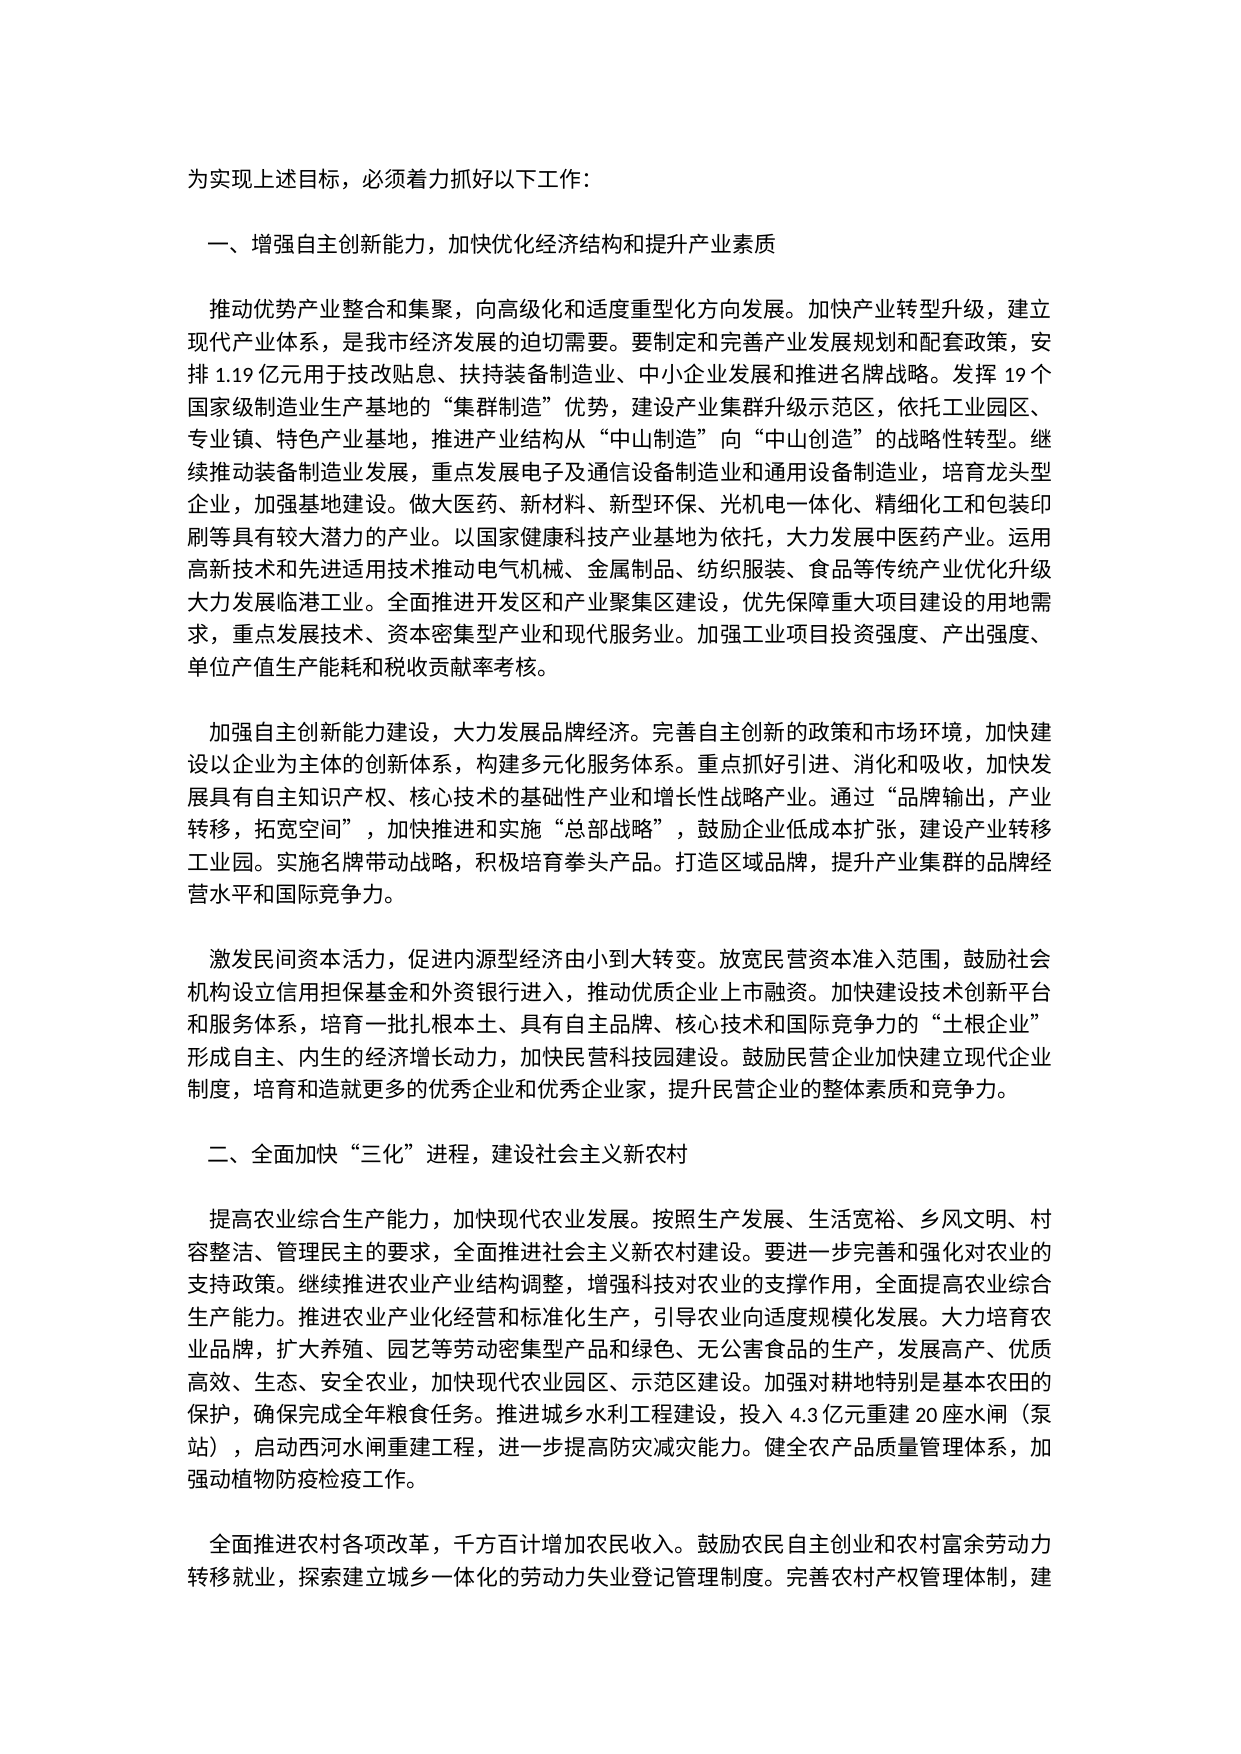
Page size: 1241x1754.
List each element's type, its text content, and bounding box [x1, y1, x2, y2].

text 推动优势产业整合和集聚，向高级化和适度重型化方向发展。加快产业转型升级，建立现代产业体系，是我市经济发展的迫切需要。要制定和完善产业发展规划和配套政策，安排1.19亿元用于技改贴息、扶持装备制造业、中小企业发展和推进名牌战略。发挥19个国家级制造业生产基地的“集群制造”优势，建设产业集群升级示范区，依托工业园区、专业镇、特色产业基地，推进产业结构从“中山制造”向“中山创造”的战略性转型。继续推动装备制造业发展，重点发展电子及通信设备制造业和通用设备制造业，培育龙头型企业，加强基地建设。做大医药、新材料、新型环保、光机电一体化、精细化工和包装印刷等具有较大潜力的产业。以国家健康科技产业基地为依托，大力发展中医药产业。运用高新技术和先进适用技术推动电气机械、金属制品、纺织服装、食品等传统产业优化升级。大力发展临港工业。全面推进开发区和产业聚集区建设，优先保障重大项目建设的用地需求，重点发展技术、资本密集型产业和现代服务业。加强工业项目投资强度、产出强度、单位产值生产能耗和税收贡献率考核。 [187, 292, 1053, 682]
text 提高农业综合生产能力，加快现代农业发展。按照生产发展、生活宽裕、乡风文明、村容整洁、管理民主的要求，全面推进社会主义新农村建设。要进一步完善和强化对农业的支持政策。继续推进农业产业结构调整，增强科技对农业的支撑作用，全面提高农业综合生产能力。推进农业产业化经营和标准化生产，引导农业向适度规模化发展。大力培育农业品牌，扩大养殖、园艺等劳动密集型产品和绿色、无公害食品的生产，发展高产、优质、高效、生态、安全农业，加快现代农业园区、示范区建设。加强对耕地特别是基本农田的保护，确保完成全年粮食任务。推进城乡水利工程建设，投入4.3亿元重建20座水闸（泵站），启动西河水闸重建工程，进一步提高防灾减灾能力。健全农产品质量管理体系，加强动植物防疫检疫工作。 [187, 1202, 1053, 1494]
text 二、全面加快“三化”进程，建设社会主义新农村 [187, 1137, 1053, 1169]
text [187, 162, 1053, 194]
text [187, 1527, 1053, 1592]
text 加强自主创新能力建设，大力发展品牌经济。完善自主创新的政策和市场环境，加快建设以企业为主体的创新体系，构建多元化服务体系。重点抓好引进、消化和吸收，加快发展具有自主知识产权、核心技术的基础性产业和增长性战略产业。通过“品牌输出，产业转移，拓宽空间”，加快推进和实施“总部战略”，鼓励企业低成本扩张，建设产业转移工业园。实施名牌带动战略，积极培育拳头产品。打造区域品牌，提升产业集群的品牌经营水平和国际竞争力。 [187, 714, 1053, 909]
text 一、增强自主创新能力，加快优化经济结构和提升产业素质 [187, 227, 1053, 259]
text 激发民间资本活力，促进内源型经济由小到大转变。放宽民营资本准入范围，鼓励社会机构设立信用担保基金和外资银行进入，推动优质企业上市融资。加快建设技术创新平台和服务体系，培育一批扎根本土、具有自主品牌、核心技术和国际竞争力的“土根企业”，形成自主、内生的经济增长动力，加快民营科技园建设。鼓励民营企业加快建立现代企业制度，培育和造就更多的优秀企业和优秀企业家，提升民营企业的整体素质和竞争力。 [187, 942, 1053, 1104]
